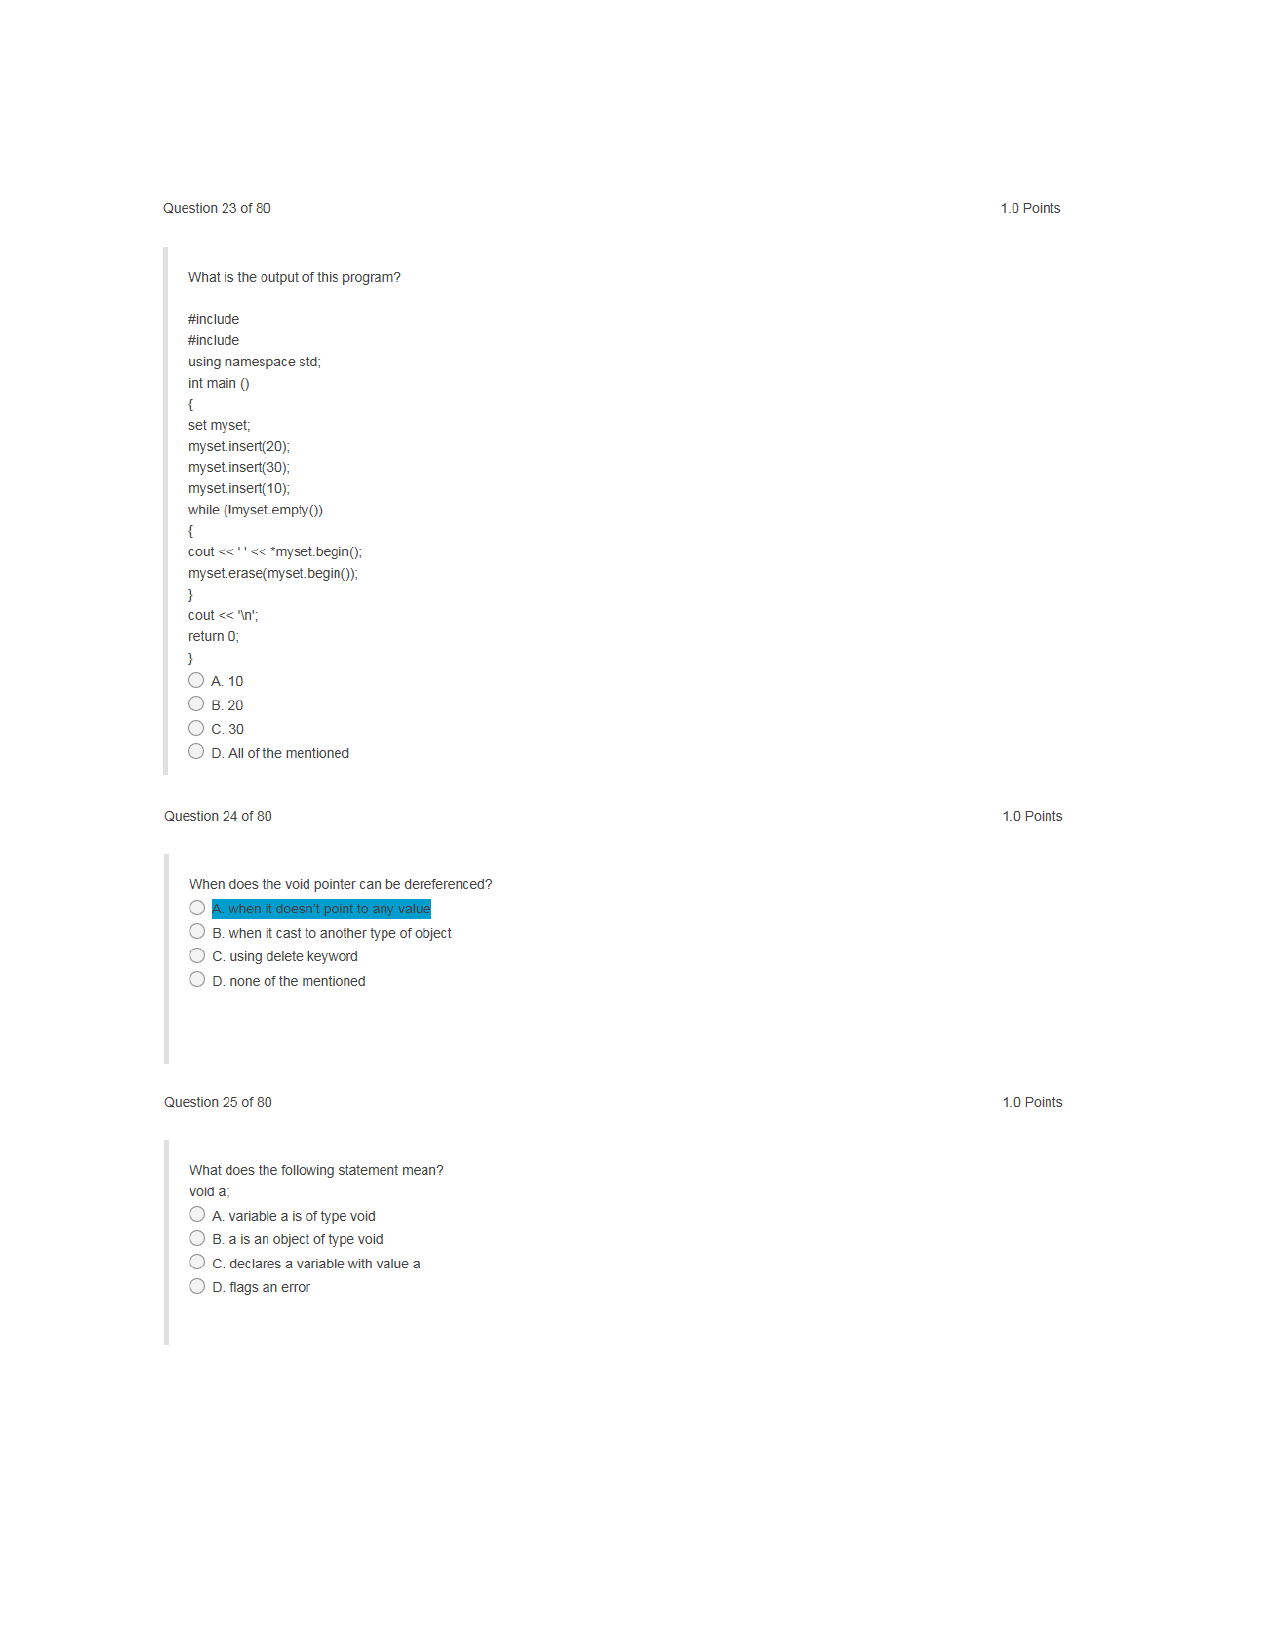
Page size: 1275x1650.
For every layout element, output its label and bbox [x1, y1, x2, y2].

picture [150, 177, 1125, 775]
picture [150, 793, 1125, 1345]
